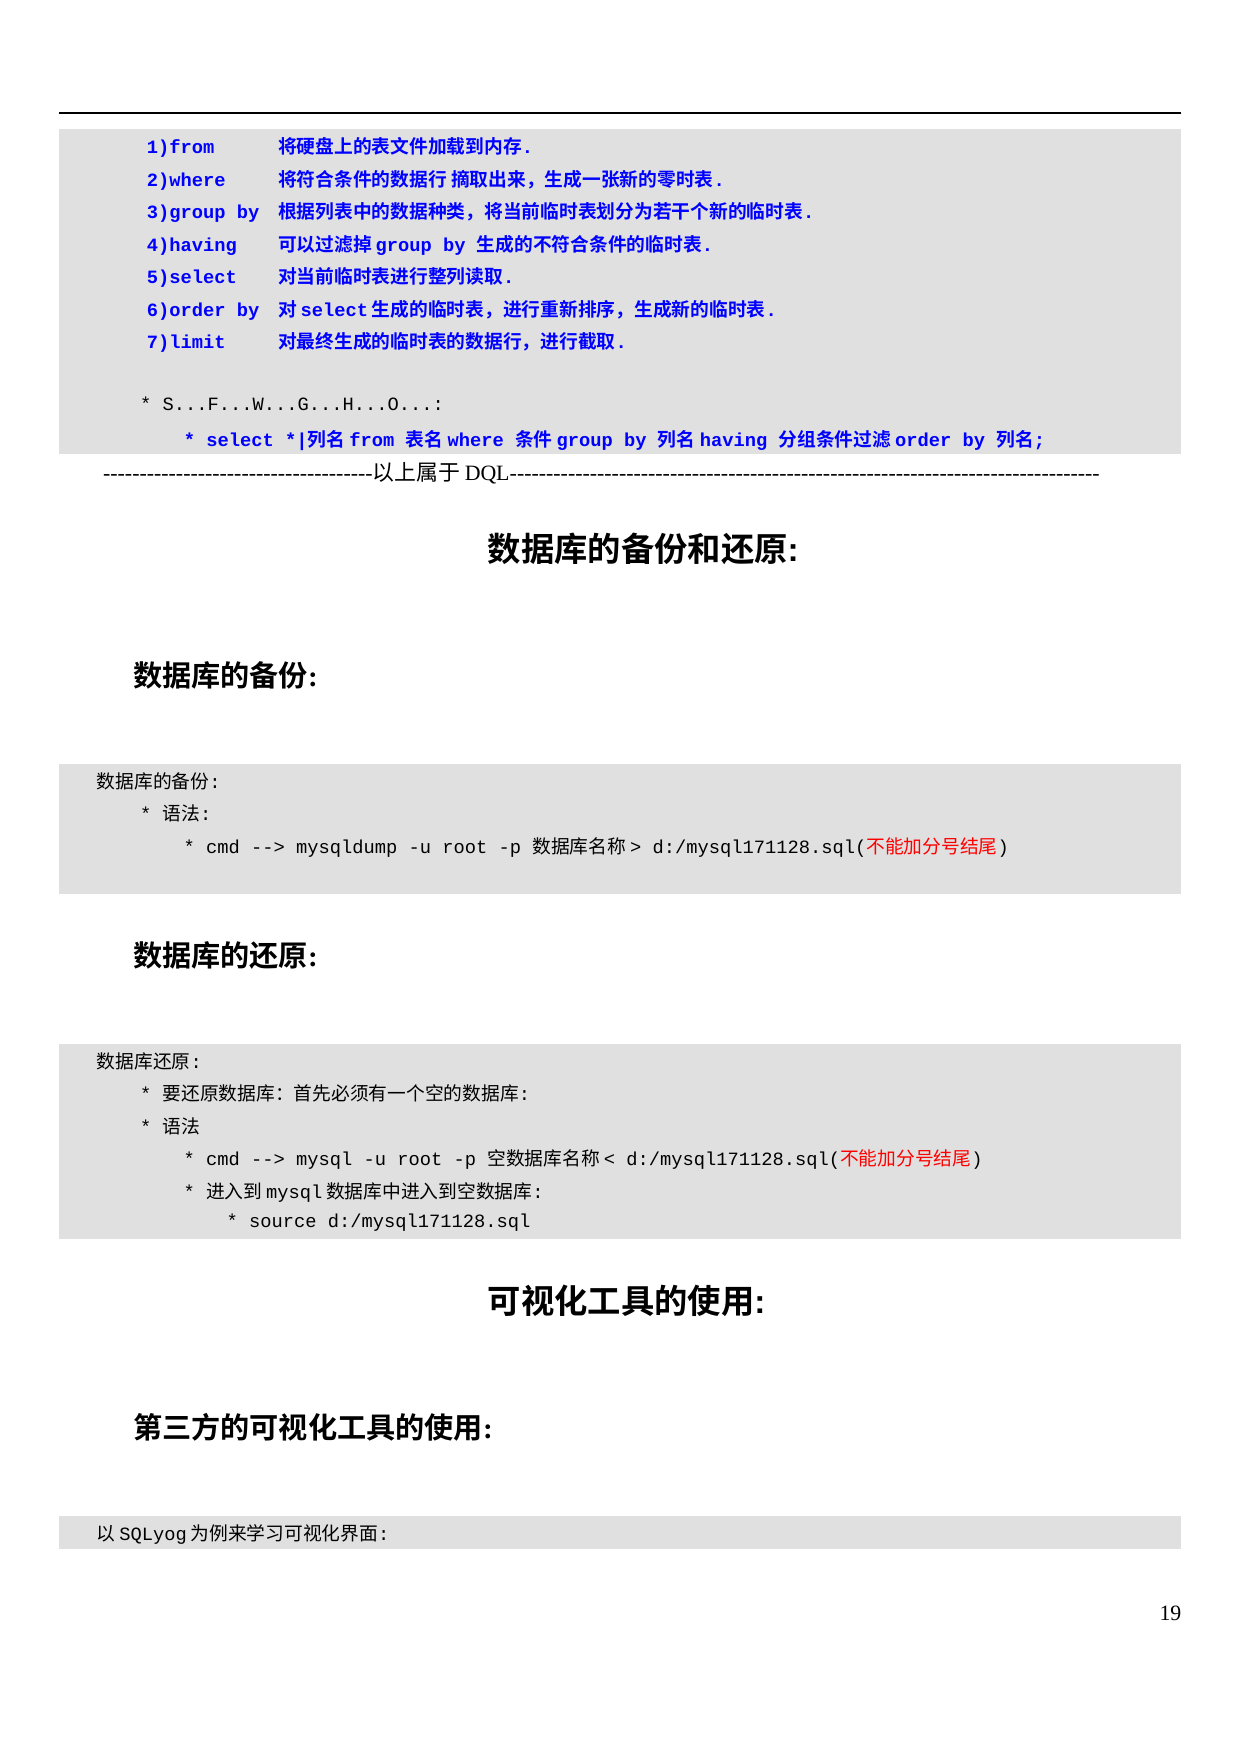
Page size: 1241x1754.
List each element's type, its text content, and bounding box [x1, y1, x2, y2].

text 5)select 对当前临时表进行整列读取. [59, 259, 1181, 292]
text 4)having 可以过滤掉group by 生成的不符合条件的临时表. [59, 227, 1181, 259]
text * 语法: [59, 797, 1181, 829]
text 2)where 将符合条件的数据行 摘取出来，生成一张新的零时表. [59, 162, 1181, 194]
subtitle 数据库的备份: [133, 641, 1181, 706]
text 以SQLyog为例来学习可视化界面: [59, 1516, 1181, 1549]
subtitle 数据库的备份和还原: [487, 514, 1181, 579]
subtitle 第三方的可视化工具的使用: [133, 1393, 1181, 1458]
text * select *|列名 from 表名 where 条件 group by 列名 having 分组条件过滤 order by 列名; [59, 422, 1181, 454]
subtitle 数据库的还原: [133, 921, 1181, 986]
text * 语法 [59, 1109, 1181, 1142]
text * source d:/mysql171128.sql [59, 1207, 1181, 1239]
text * 要还原数据库：首先必须有一个空的数据库: [59, 1077, 1181, 1109]
text 6)order by 对select生成的临时表，进行重新排序，生成新的临时表. [59, 292, 1181, 324]
text 7)limit 对最终生成的临时表的数据行，进行截取. [59, 324, 1181, 357]
text 数据库还原: [59, 1044, 1181, 1077]
text * cmd --> mysql -u root -p 空数据库名称 < d:/mysql171128.sql(不能加分号结尾) [59, 1142, 1181, 1174]
text 1)from 将硬盘上的表文件加载到内存. [59, 129, 1181, 162]
text 3)group by 根据列表中的数据种类，将当前临时表划分为若干个新的临时表. [59, 194, 1181, 227]
text * 进入到mysql数据库中进入到空数据库: [59, 1174, 1181, 1207]
text * cmd --> mysqldump -u root -p 数据库名称 > d:/mysql171128.sql(不能加分号结尾) [59, 829, 1181, 862]
text 数据库的备份: [59, 764, 1181, 797]
text * S...F...W...G...H...O...: [59, 389, 1181, 422]
text -------------------------------------以上属于DQL--------------------------------------------------------------------------------- [59, 454, 1181, 487]
subtitle 可视化工具的使用: [487, 1266, 1181, 1331]
